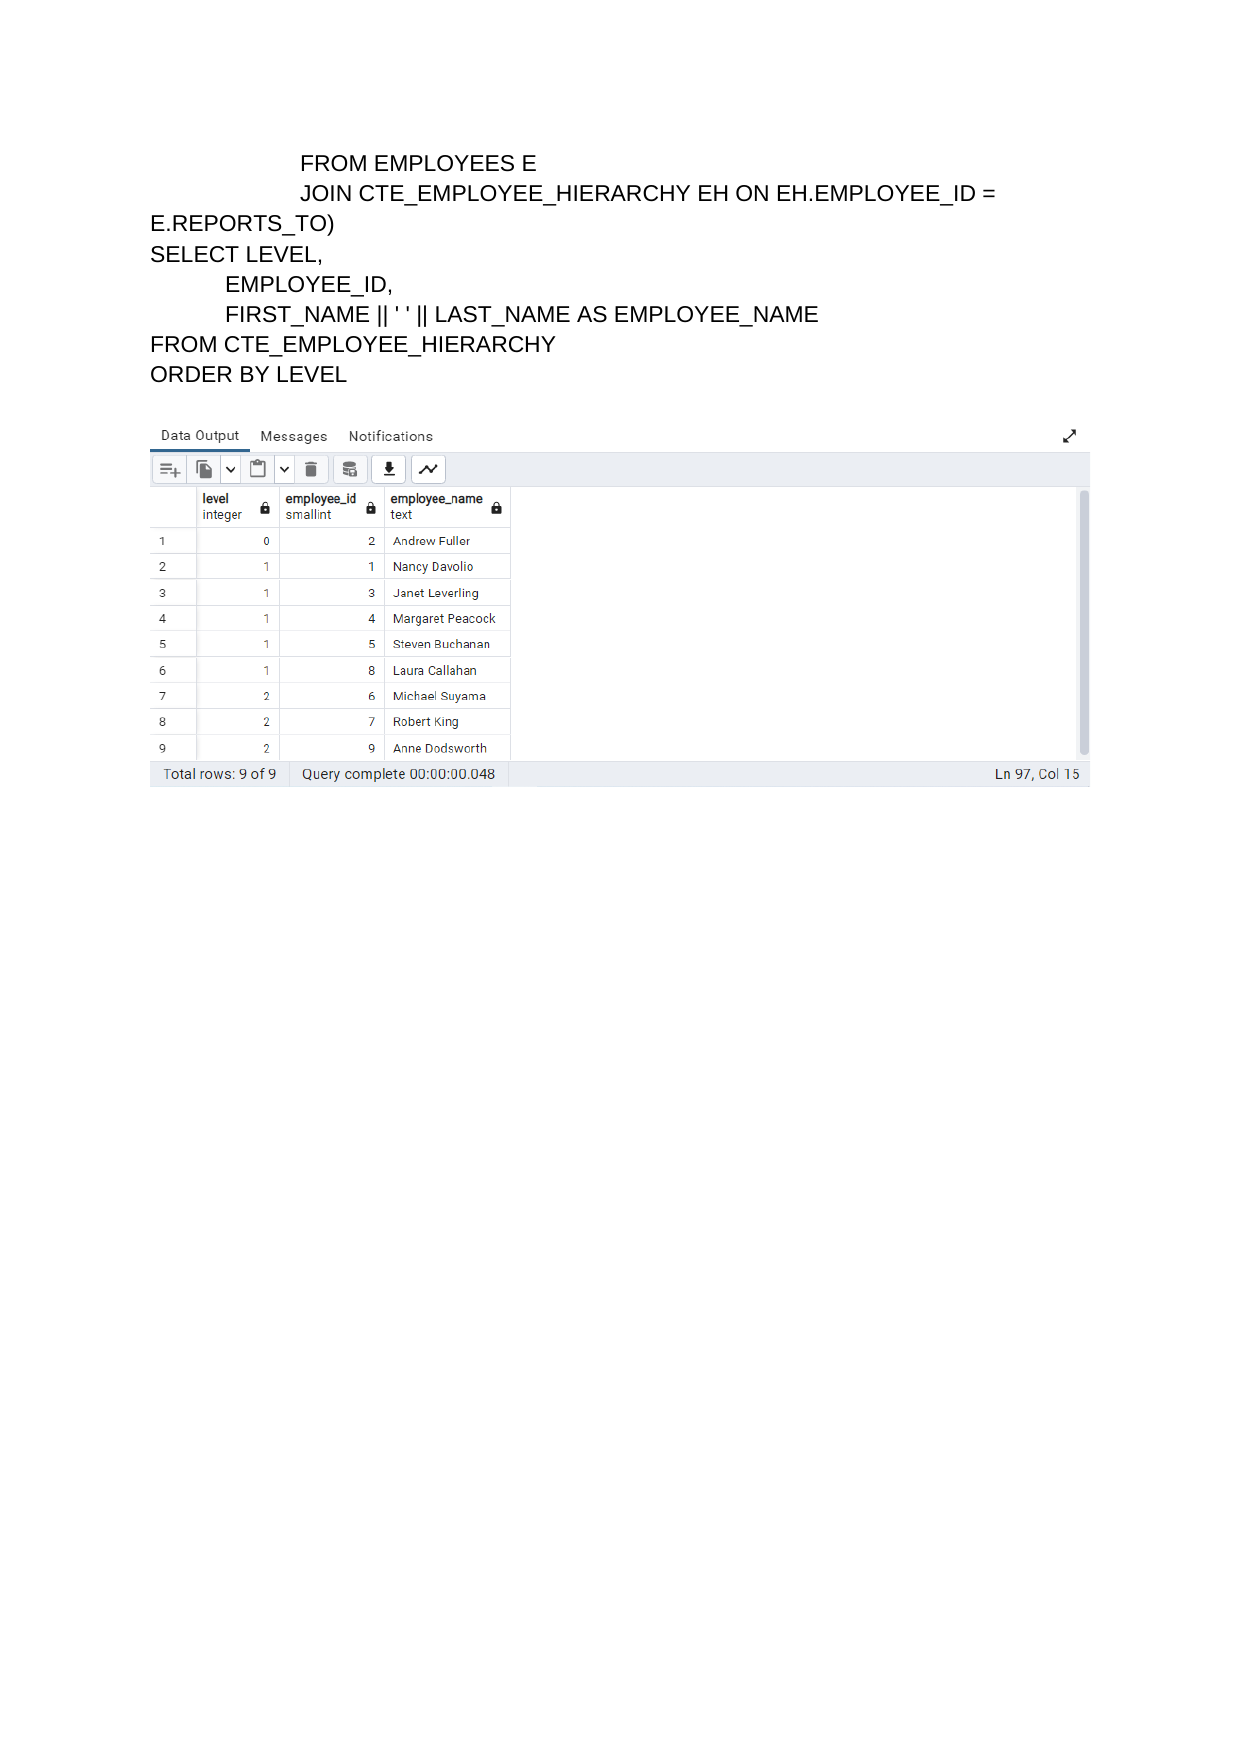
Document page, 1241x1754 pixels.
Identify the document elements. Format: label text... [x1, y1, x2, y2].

text FROM EMPLOYEES E [150, 150, 1090, 176]
text EMPLOYEE_ID, [150, 271, 1090, 297]
text ORDER BY LEVEL [150, 361, 1090, 388]
text JOIN CTE_EMPLOYEE_HIERARCHY EH ON EH.EMPLOYEE_ID = E.REPORTS_TO) [150, 180, 1090, 237]
text FIRST_NAME || ' ' || LAST_NAME AS EMPLOYEE_NAME [150, 301, 1090, 327]
text FROM CTE_EMPLOYEE_HIERARCHY [150, 331, 1090, 358]
text SELECT LEVEL, [150, 241, 1090, 267]
picture [150, 421, 1091, 787]
